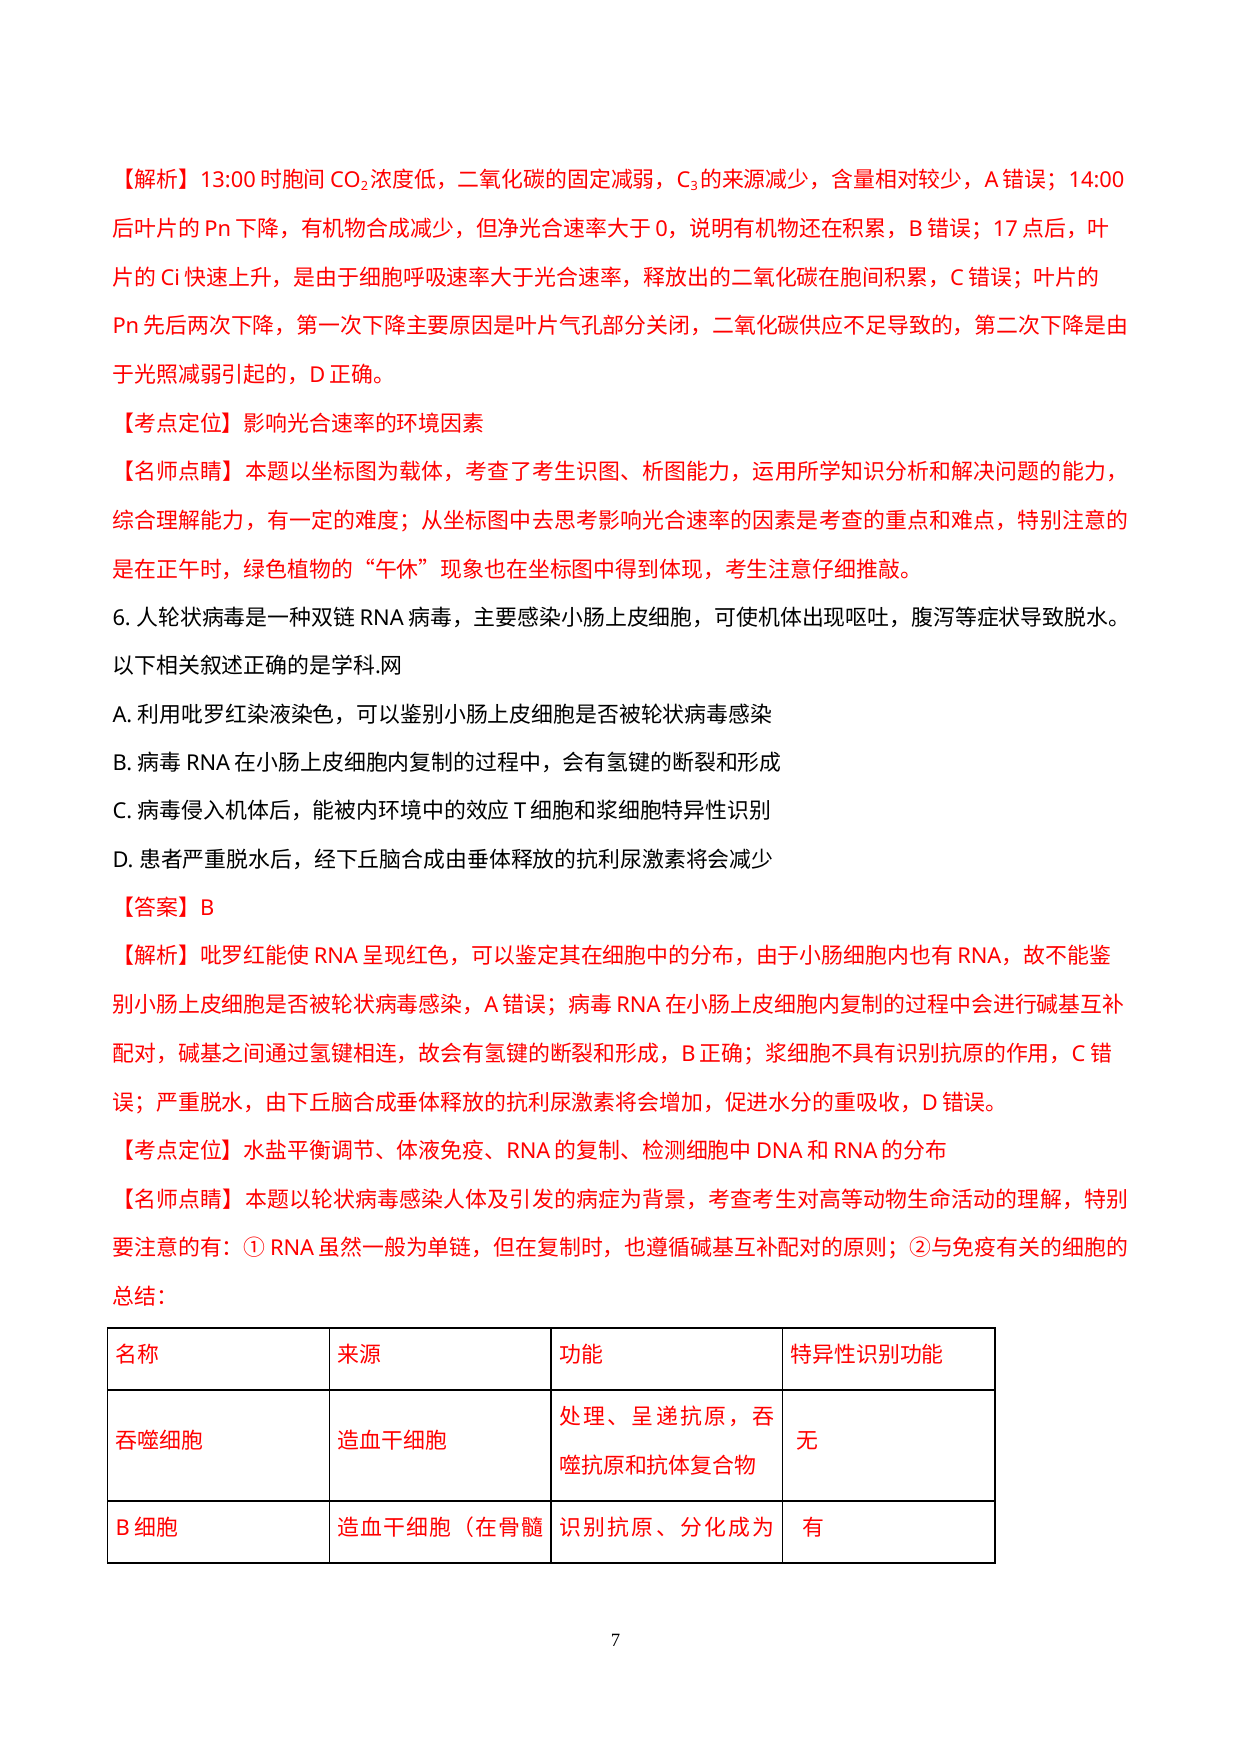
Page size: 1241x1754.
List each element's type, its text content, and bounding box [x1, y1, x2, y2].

table_cell 识别抗原、分化成为浆细胞、记忆细胞 [552, 1502, 782, 1562]
text 6. 人轮状病毒是一种双链RNA病毒，主要感染小肠上皮细胞，可使机体出现呕吐，腹泻等症状导致脱水。以下相关叙述正确的是学科.网 [112, 599, 1128, 681]
text 【名师点睛】本题以轮状病毒感染人体及引发的病症为背景，考查考生对高等动物生命活动的理解，特别要注意的有：①RNA虽然一般为单链，但在复制时，也遵循碱基互补配对的原则；②与免疫有关的细胞的总结： [112, 1181, 1128, 1311]
table_cell 吞噬细胞 [108, 1391, 329, 1500]
table_cell 无 [783, 1391, 994, 1500]
text B. 病毒RNA在小肠上皮细胞内复制的过程中，会有氢键的断裂和形成 [112, 745, 1128, 777]
text A. 利用吡罗红染液染色，可以鉴别小肠上皮细胞是否被轮状病毒感染 [112, 697, 1128, 729]
table_cell B细胞 [108, 1502, 329, 1562]
text D. 患者严重脱水后，经下丘脑合成由垂体释放的抗利尿激素将会减少 [112, 842, 1128, 874]
text 【考点定位】水盐平衡调节、体液免疫、RNA的复制、检测细胞中DNA和RNA的分布 [112, 1133, 1128, 1165]
text 【名师点睛】本题以坐标图为载体，考查了考生识图、析图能力，运用所学知识分析和解决问题的能力，综合理解能力，有一定的难度；从坐标图中去思考影响光合速率的因素是考查的重点和难点，特别注意的是在正午时，绿色植物的“午休”现象也在坐标图中得到体现，考生注意仔细推敲。 [112, 454, 1128, 584]
table_header 功能 [552, 1329, 782, 1389]
text 【解析】吡罗红能使RNA呈现红色，可以鉴定其在细胞中的分布，由于小肠细胞内也有RNA，故不能鉴别小肠上皮细胞是否被轮状病毒感染，A错误；病毒RNA在小肠上皮细胞内复制的过程中会进行碱基互补配对，碱基之间通过氢键相连，故会有氢键的断裂和形成，B正确；浆细胞不具有识别抗原的作用，C错误；严重脱水，由下丘脑合成垂体释放的抗利尿激素将会增加，促进水分的重吸收，D错误。 [112, 938, 1128, 1117]
table_cell 有 [783, 1502, 994, 1562]
table_header 名称 [108, 1329, 329, 1389]
text 【解析】13:00时胞间CO2浓度低，二氧化碳的固定减弱，C3的来源减少，含量相对较少，A错误；14:00后叶片的Pn下降，有机物合成减少，但净光合速率大于0，说明有机物还在积累，B错误；17点后，叶片的Ci快速上升，是由于细胞呼吸速率大于光合速率，释放出的二氧化碳在胞间积累，C错误；叶片的Pn先后两次下降，第一次下降主要原因是叶片气孔部分关闭，二氧化碳供应不足导致的，第二次下降是由于光照减弱引起的，D正确。 [112, 162, 1128, 389]
table_cell 处理、呈递抗原，吞噬抗原和抗体复合物 [552, 1391, 782, 1500]
text 【考点定位】影响光合速率的环境因素 [112, 405, 1128, 438]
table_header 来源 [330, 1329, 550, 1389]
table_cell 造血干细胞 [330, 1391, 550, 1500]
text C. 病毒侵入机体后，能被内环境中的效应T细胞和浆细胞特异性识别 [112, 793, 1128, 826]
table_cell 造血干细胞（在骨髓中成熟） [330, 1502, 550, 1562]
table_header 特异性识别功能 [783, 1329, 994, 1389]
text 【答案】B [112, 890, 1128, 922]
